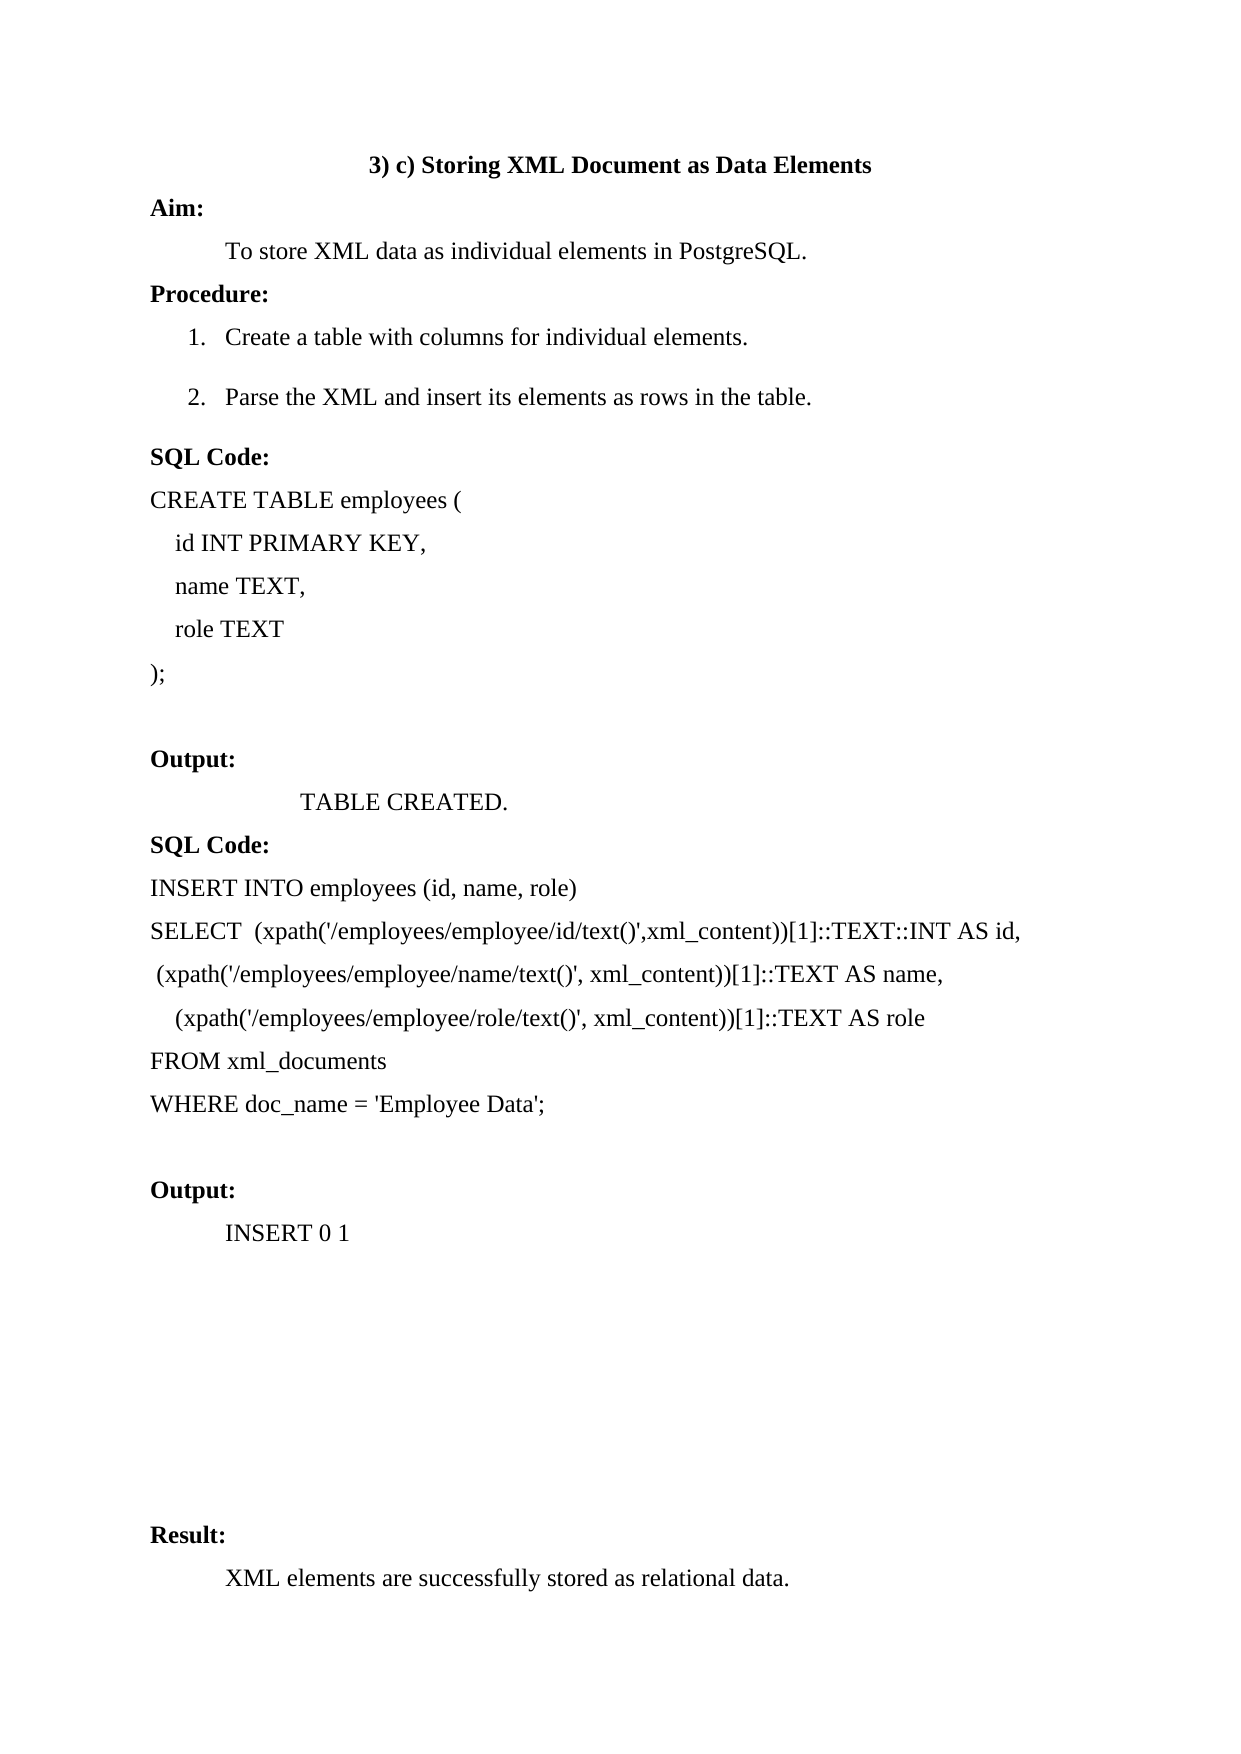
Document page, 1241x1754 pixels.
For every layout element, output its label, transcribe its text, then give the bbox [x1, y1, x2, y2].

text (xpath('/employees/employee/role/text()', xml_content))[1]::TEXT AS role [150, 1003, 1090, 1031]
text TABLE CREATED. [150, 787, 1090, 816]
text Output: [150, 744, 1090, 773]
text ); [150, 658, 1090, 686]
text XML elements are successfully stored as relational data. [150, 1563, 1090, 1592]
text name TEXT, [150, 571, 1090, 600]
text To store XML data as individual elements in PostgreSQL. [150, 236, 1090, 265]
text INSERT 0 1 [150, 1218, 1090, 1247]
text SELECT (xpath('/employees/employee/id/text()',xml_content))[1]::TEXT::INT AS id, [150, 916, 1090, 945]
text FROM xml_documents [150, 1046, 1090, 1074]
text WHERE doc_name = 'Employee Data'; [150, 1089, 1090, 1118]
text INSERT INTO employees (id, name, role) [150, 873, 1090, 902]
list Create a table with columns for individual elements. [187, 322, 1090, 351]
text Aim: [150, 193, 1090, 222]
text SQL Code: [150, 442, 1090, 471]
text id INT PRIMARY KEY, [150, 528, 1090, 557]
text Result: [150, 1520, 1090, 1549]
text (xpath('/employees/employee/name/text()', xml_content))[1]::TEXT AS name, [150, 959, 1090, 988]
text CREATE TABLE employees ( [150, 485, 1090, 514]
text 3) c) Storing XML Document as Data Elements [150, 150, 1090, 179]
text Output: [150, 1175, 1090, 1204]
text role TEXT [150, 614, 1090, 643]
text SQL Code: [150, 830, 1090, 859]
text Procedure: [150, 279, 1090, 308]
list Parse the XML and insert its elements as rows in the table. [187, 382, 1090, 411]
